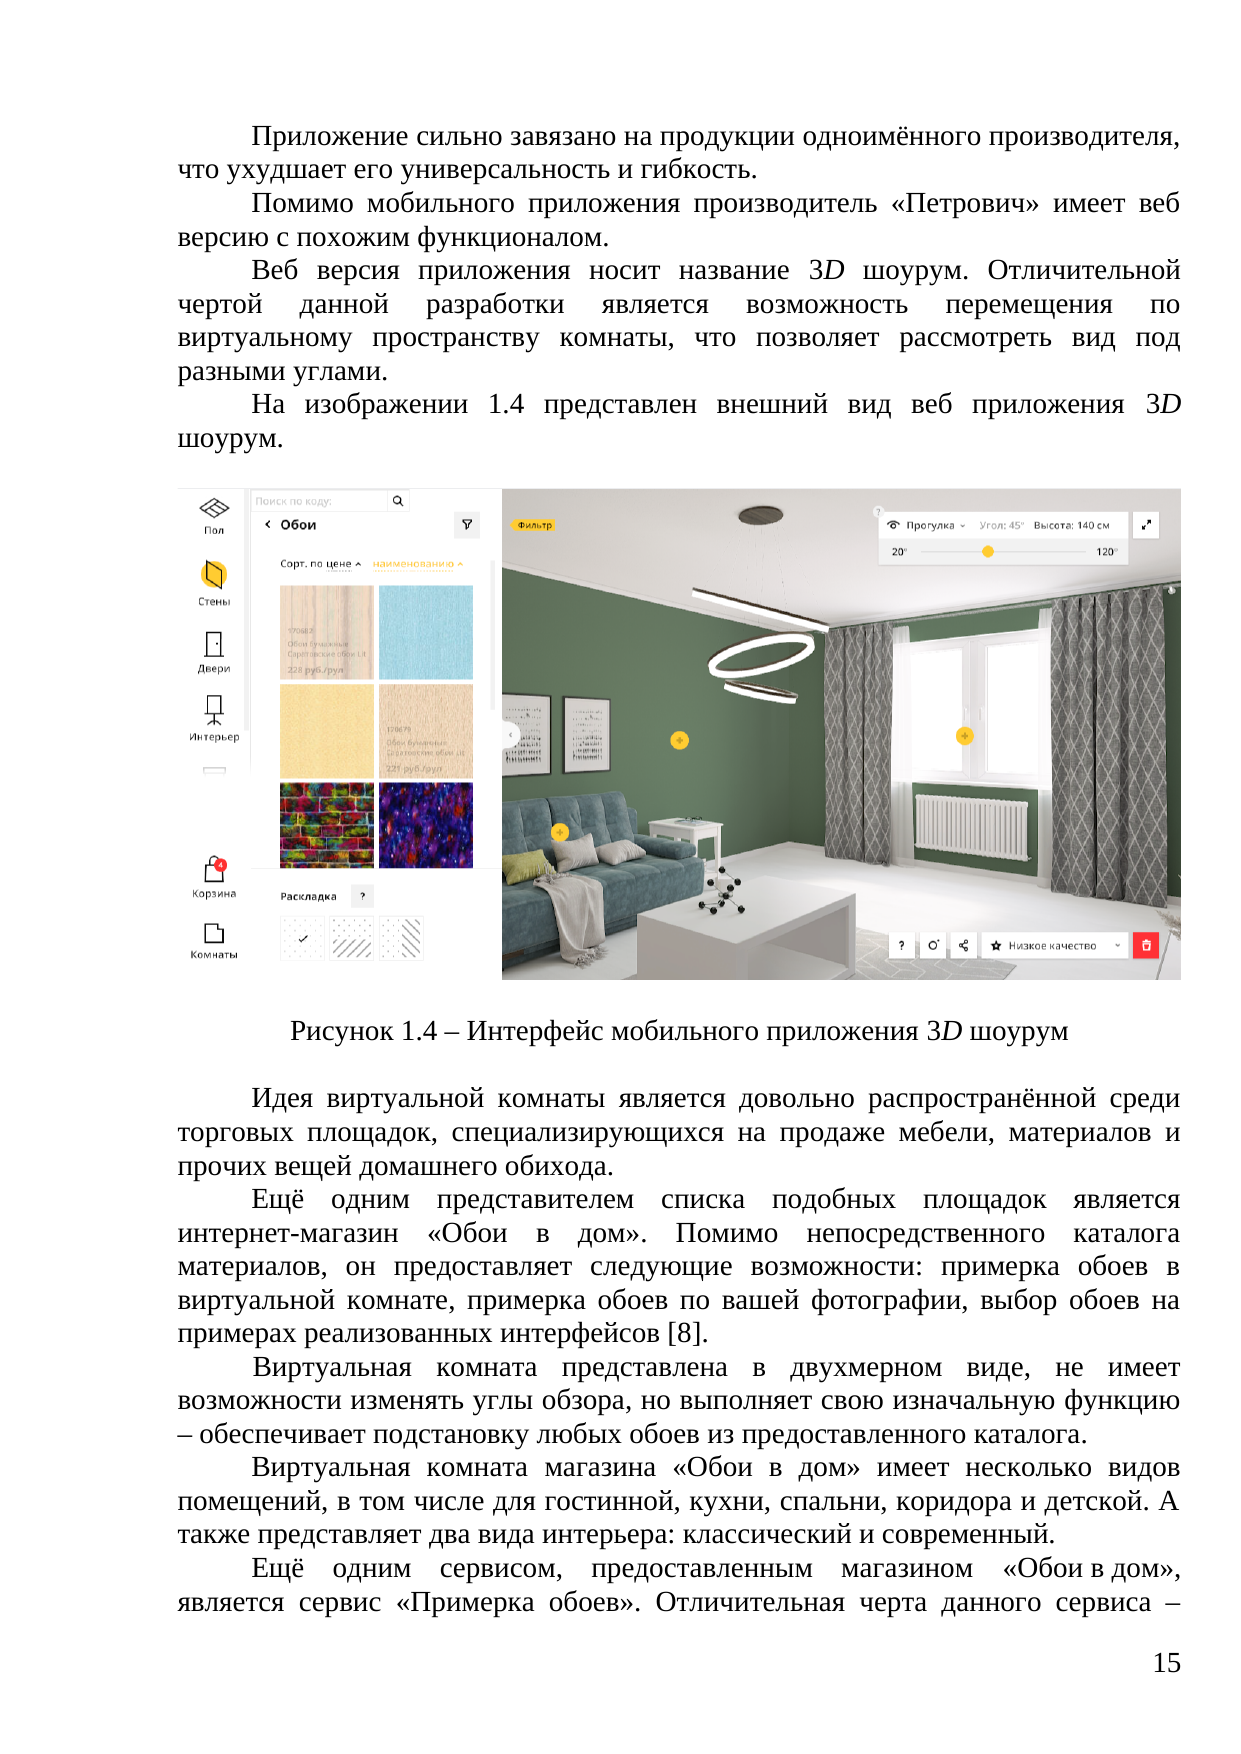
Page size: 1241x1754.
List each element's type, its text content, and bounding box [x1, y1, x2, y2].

list Виртуальная комната магазина «Обои в дом» имеет несколько видов помещений, в том числе для гостинной, кухни, спальни, коридора и детской. А также представляет два вида интерьера: классический и современный. [177, 1449, 1181, 1550]
list Помимо мобильного приложения производитель «Петрович» имеет веб версию с похожим функционалом. [177, 185, 1181, 252]
list Ещё одним представителем списка подобных площадок является интернет-магазин «Обои в дом». Помимо непосредственного каталога материалов, он предоставляет следующие возможности: примерка обоев в виртуальной комнате, примерка обоев по вашей фотографии, выбор обоев на примерах реализованных интерфейсов [8]. [177, 1181, 1181, 1349]
list Рисунок 1.4 – Интерфейс мобильного приложения 3D шоурум [177, 1013, 1181, 1047]
list Веб версия приложения носит название 3D шоурум. Отличительной чертой данной разработки является возможность перемещения по виртуальному пространству комнаты, что позволяет рассмотреть вид под разными углами. [177, 252, 1181, 386]
list На изображении 1.4 представлен внешний вид веб приложения 3D шоурум. [177, 386, 1181, 453]
list Виртуальная комната представлена в двухмерном виде, не имеет возможности изменять углы обзора, но выполняет свою изначальную функцию – обеспечивает подстановку любых обоев из предоставленного каталога. [177, 1349, 1181, 1449]
picture [177, 487, 1181, 980]
list Приложение сильно завязано на продукции одноимённого производителя, что ухудшает его универсальность и гибкость. [177, 118, 1181, 185]
list Идея виртуальной комнаты является довольно распространённой среди торговых площадок, специализирующихся на продаже мебели, материалов и прочих вещей домашнего обихода. [177, 1081, 1181, 1181]
